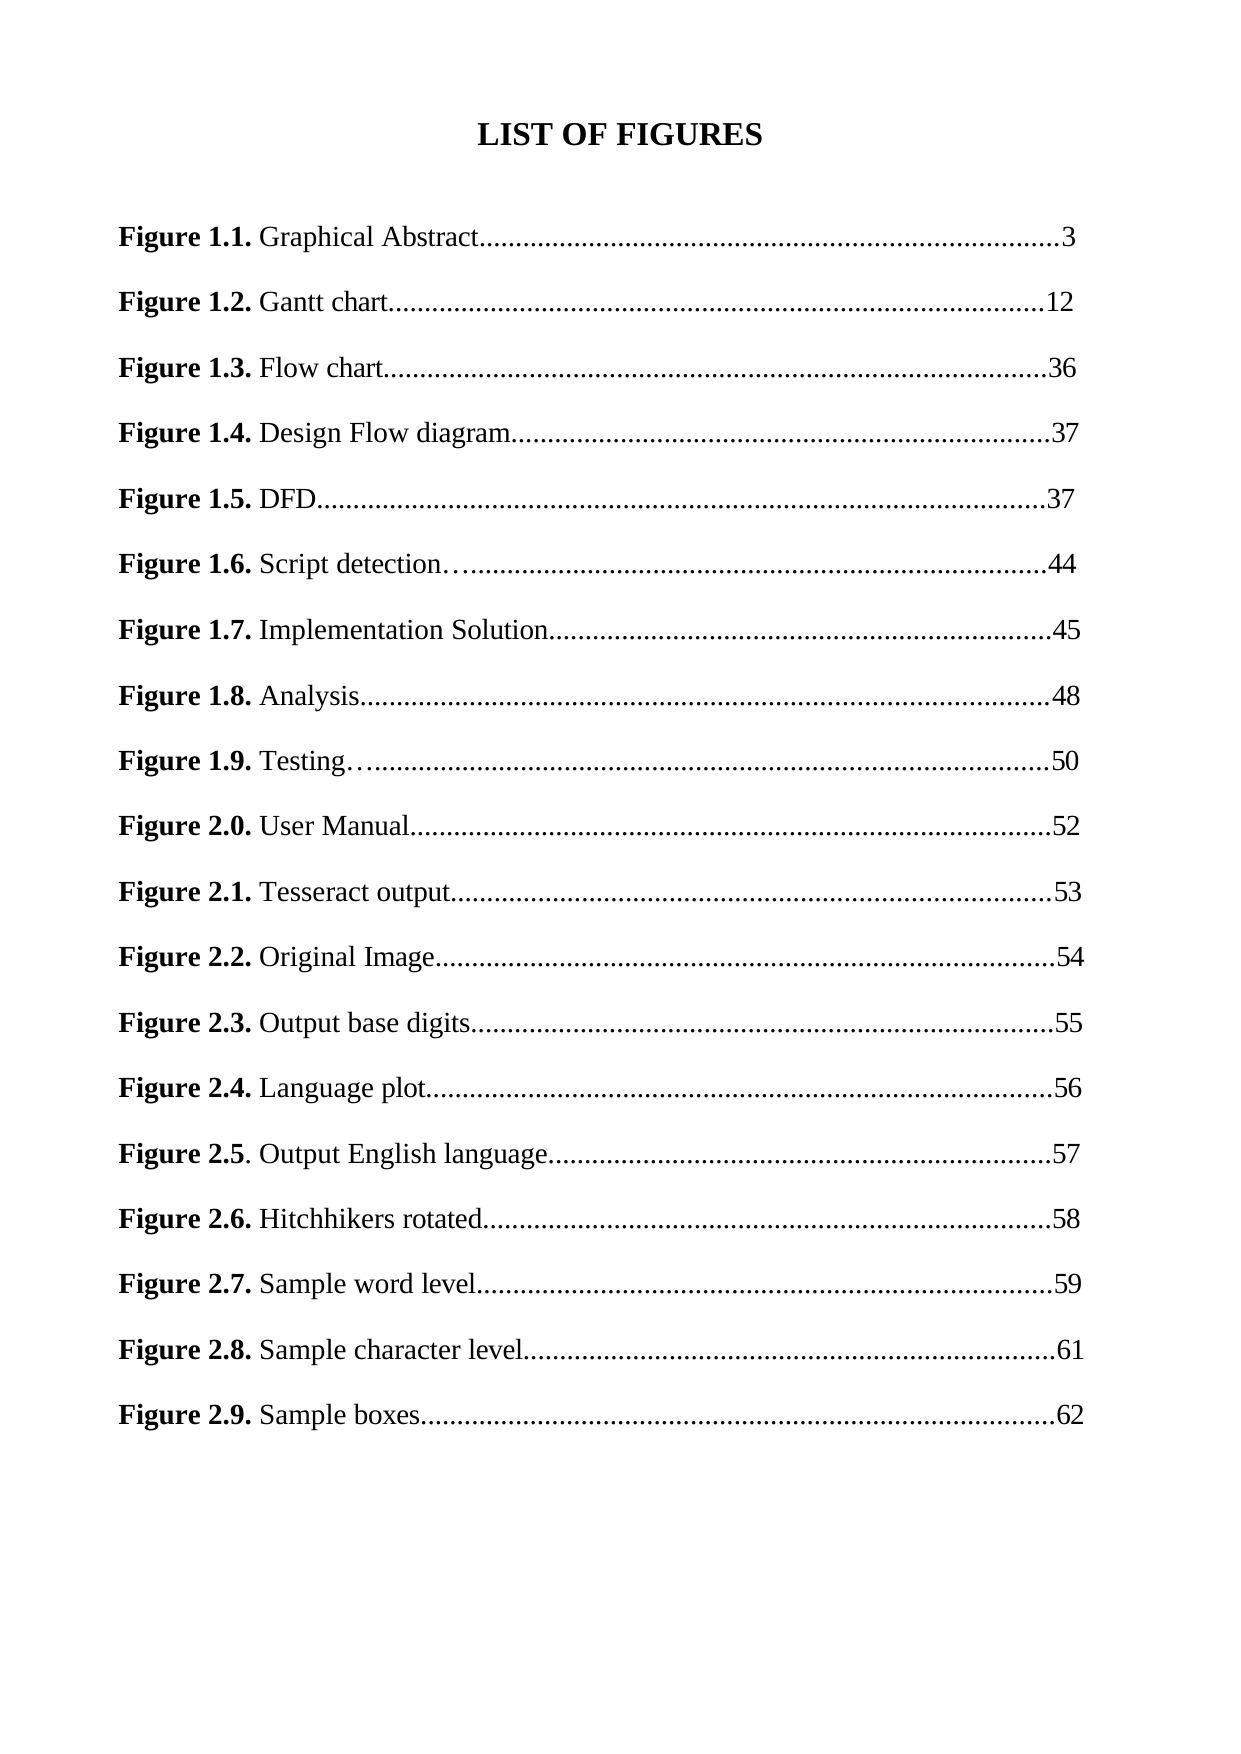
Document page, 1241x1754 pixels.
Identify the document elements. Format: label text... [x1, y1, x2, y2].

text Figure 1.7. Implementation Solution 45 [118, 612, 1240, 646]
text Figure 1.1. Graphical Abstract 3 [118, 219, 1240, 253]
text Figure 1.8. Analysis 48 [118, 678, 1240, 711]
text Figure 1.3. Flow chart 36 [118, 350, 1240, 383]
text Figure 2.6. Hitchhikers rotated 58 [118, 1201, 1240, 1234]
text Figure 2.2. Original Image 54 [118, 939, 1240, 973]
text Figure 1.9. Testing… 50 [118, 743, 1240, 776]
text Figure 2.8. Sample character level 61 [118, 1332, 1240, 1365]
text Figure 2.0. User Manual 52 [118, 808, 1240, 842]
text Figure 2.1. Tesseract output 53 [118, 874, 1240, 907]
text Figure 1.5. DFD 37 [118, 481, 1240, 514]
subtitle LIST OF FIGURES [104, 114, 1136, 152]
text Figure 2.5. Output English language 57 [118, 1136, 1240, 1169]
text Figure 1.6. Script detection… 44 [118, 546, 1240, 580]
text Figure 2.3. Output base digits 55 [118, 1005, 1240, 1038]
text Figure 2.4. Language plot 56 [118, 1070, 1240, 1104]
text Figure 2.9. Sample boxes 62 [118, 1397, 1240, 1431]
text Figure 1.4. Design Flow diagram 37 [118, 416, 1240, 449]
text Figure 2.7. Sample word level 59 [118, 1266, 1240, 1300]
text Figure 1.2. Gantt chart 12 [118, 284, 1240, 318]
